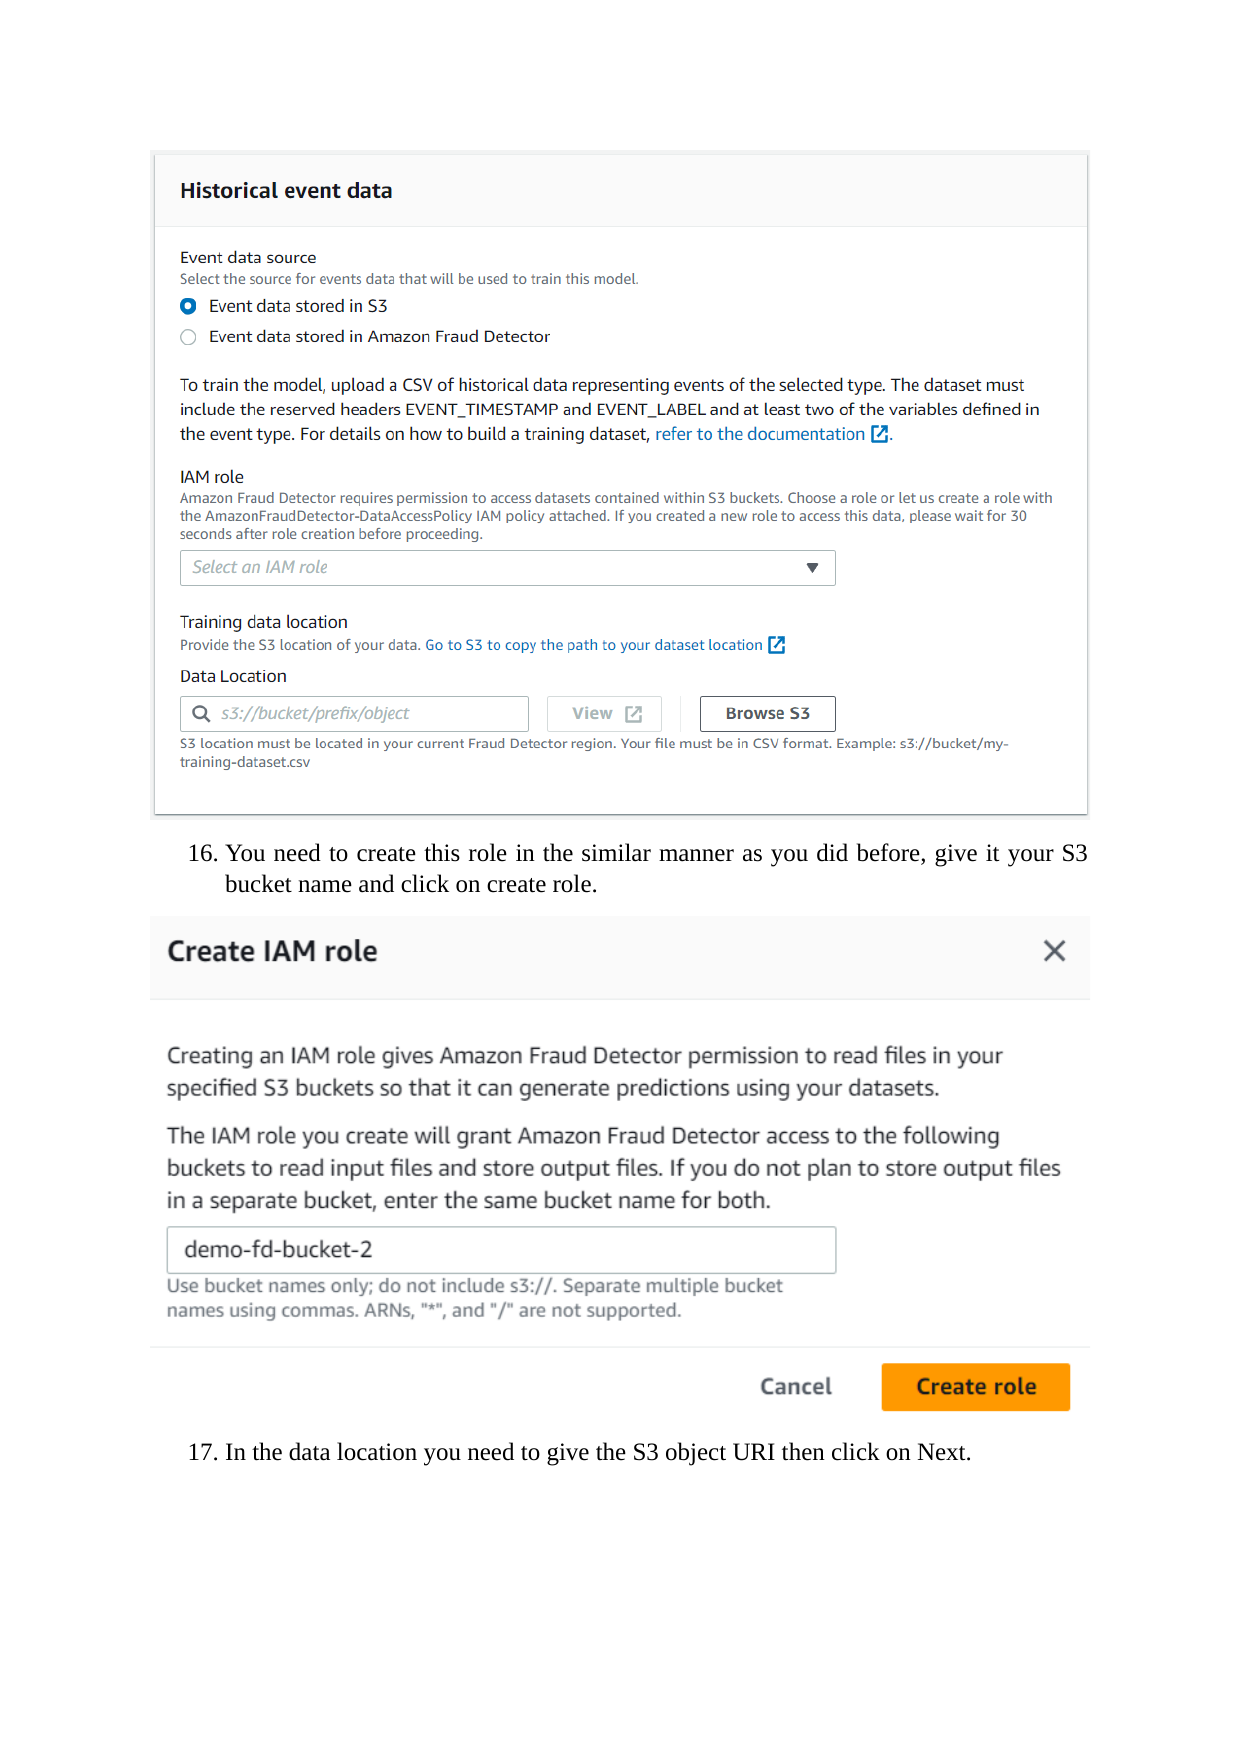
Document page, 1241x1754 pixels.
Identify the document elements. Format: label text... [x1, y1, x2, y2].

list You need to create this role in the similar manner as you did before, give it your S3 bucket name and click on create role. [187, 838, 1090, 898]
picture [150, 916, 1091, 1419]
list In the data location you need to give the S3 object URI then click on Next. [187, 1437, 1090, 1466]
picture [150, 150, 1091, 820]
